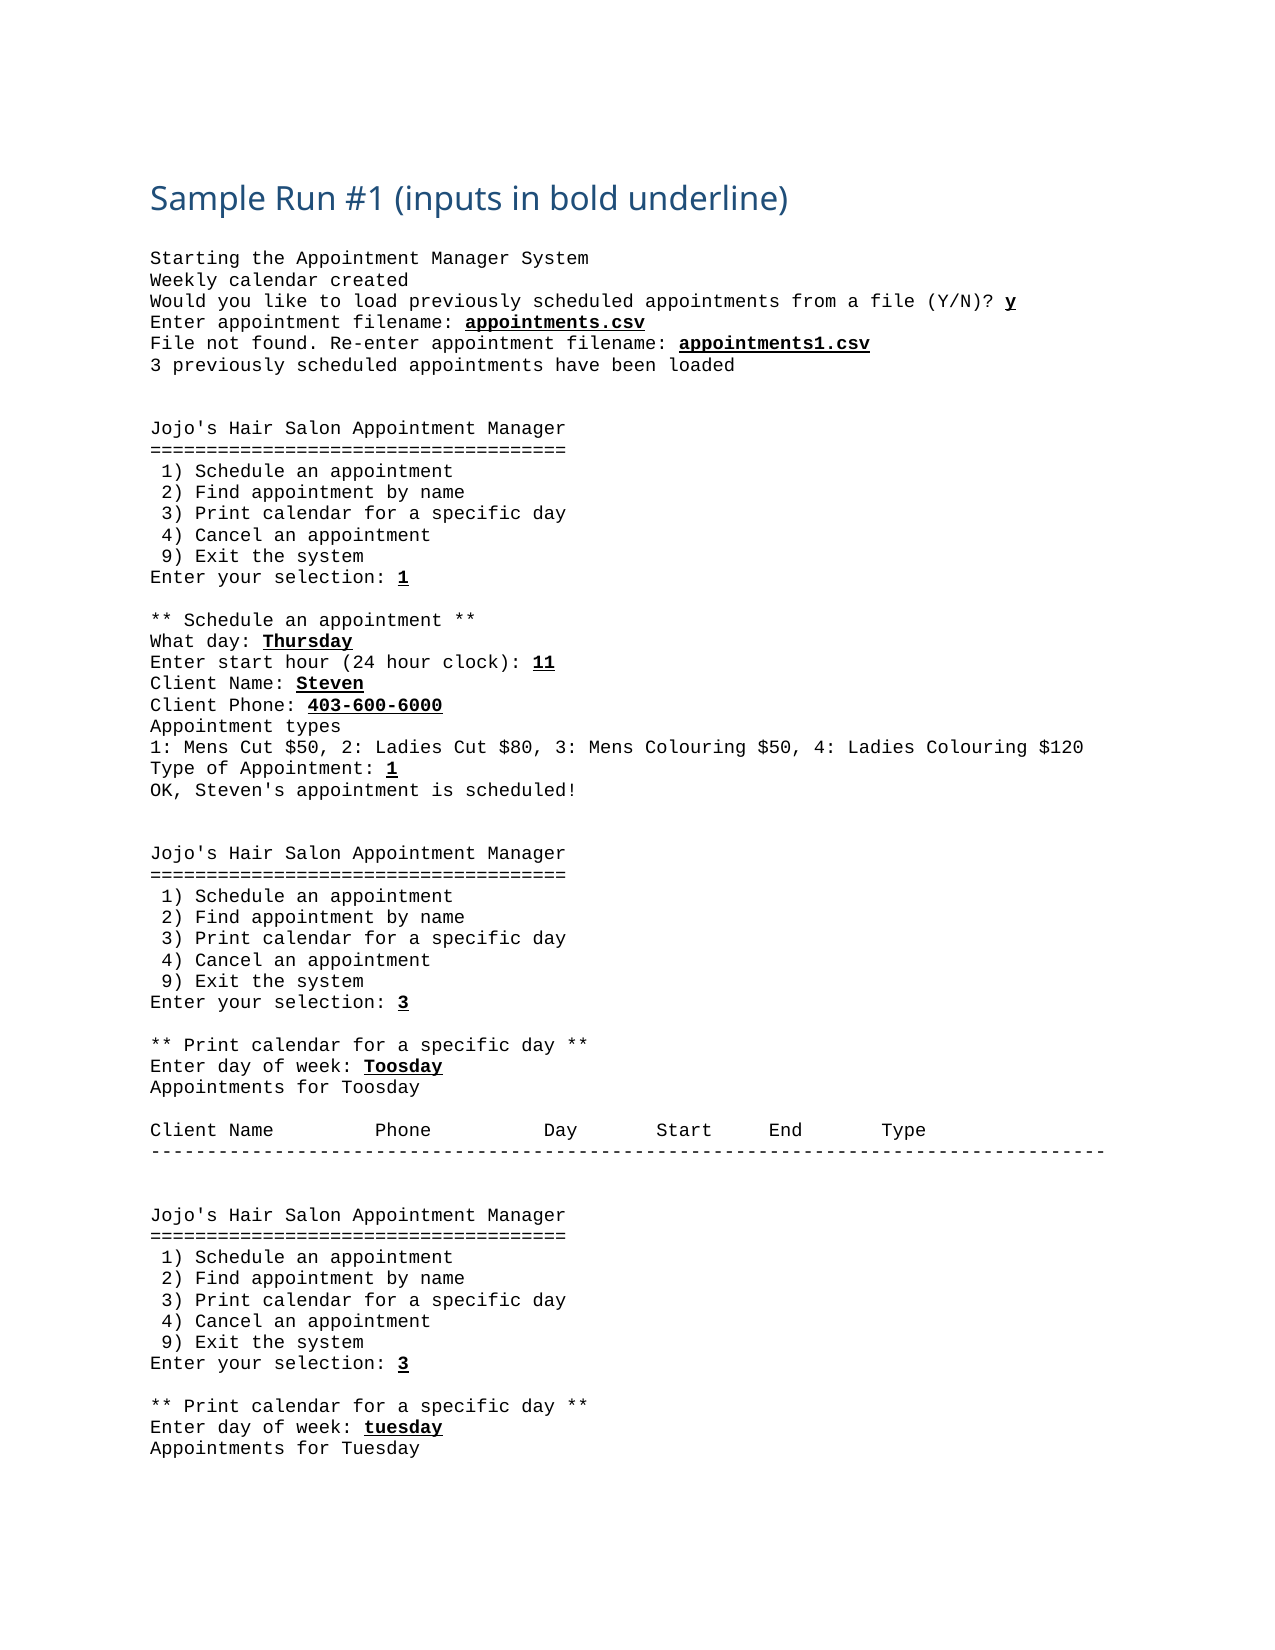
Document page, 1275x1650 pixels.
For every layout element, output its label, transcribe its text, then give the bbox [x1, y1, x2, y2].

text 9) Exit the system [150, 1333, 1125, 1354]
text What day: Thursday [150, 632, 1125, 653]
text Enter your selection: 3 [150, 993, 1125, 1014]
text Enter start hour (24 hour clock): 11 [150, 653, 1125, 674]
text 3 previously scheduled appointments have been loaded [150, 355, 1125, 377]
text 2) Find appointment by name [150, 1269, 1125, 1290]
text 9) Exit the system [150, 972, 1125, 993]
text Type of Appointment: 1 [150, 759, 1125, 780]
text Client Name Phone Day Start End Type [150, 1120, 1125, 1142]
text 3) Print calendar for a specific day [150, 929, 1125, 950]
text File not found. Re-enter appointment filename: appointments1.csv [150, 334, 1125, 355]
text ===================================== [150, 440, 1125, 462]
text Appointment types [150, 717, 1125, 738]
text 2) Find appointment by name [150, 908, 1125, 929]
text ** Print calendar for a specific day ** [150, 1397, 1125, 1418]
text 1) Schedule an appointment [150, 887, 1125, 908]
text ===================================== [150, 865, 1125, 887]
text Weekly calendar created [150, 270, 1125, 292]
text 2) Find appointment by name [150, 483, 1125, 504]
text Appointments for Toosday [150, 1078, 1125, 1099]
text Appointments for Tuesday [150, 1439, 1125, 1460]
text Enter day of week: tuesday [150, 1418, 1125, 1439]
text Would you like to load previously scheduled appointments from a file (Y/N)? y [150, 292, 1125, 313]
text Enter appointment filename: appointments.csv [150, 313, 1125, 334]
text 1) Schedule an appointment [150, 462, 1125, 483]
text 3) Print calendar for a specific day [150, 504, 1125, 525]
text Starting the Appointment Manager System [150, 249, 1125, 270]
text OK, Steven's appointment is scheduled! [150, 780, 1125, 802]
text ------------------------------------------------------------------------------------- [150, 1142, 1125, 1163]
text 4) Cancel an appointment [150, 525, 1125, 547]
text Client Name: Steven [150, 674, 1125, 695]
text 3) Print calendar for a specific day [150, 1290, 1125, 1312]
text 9) Exit the system [150, 547, 1125, 568]
subtitle Sample Run #1 (inputs in bold underline) [150, 175, 1125, 220]
text ** Print calendar for a specific day ** [150, 1035, 1125, 1057]
text Jojo's Hair Salon Appointment Manager [150, 844, 1125, 865]
text Client Phone: 403-600-6000 [150, 695, 1125, 717]
text Jojo's Hair Salon Appointment Manager [150, 419, 1125, 440]
text 4) Cancel an appointment [150, 1312, 1125, 1333]
text Enter your selection: 1 [150, 568, 1125, 589]
text Enter day of week: Toosday [150, 1057, 1125, 1078]
text Enter your selection: 3 [150, 1354, 1125, 1375]
text ** Schedule an appointment ** [150, 610, 1125, 632]
text 1: Mens Cut $50, 2: Ladies Cut $80, 3: Mens Colouring $50, 4: Ladies Colouring $120 [150, 738, 1125, 759]
text 1) Schedule an appointment [150, 1248, 1125, 1269]
text 4) Cancel an appointment [150, 950, 1125, 972]
text ===================================== [150, 1227, 1125, 1248]
text Jojo's Hair Salon Appointment Manager [150, 1205, 1125, 1227]
